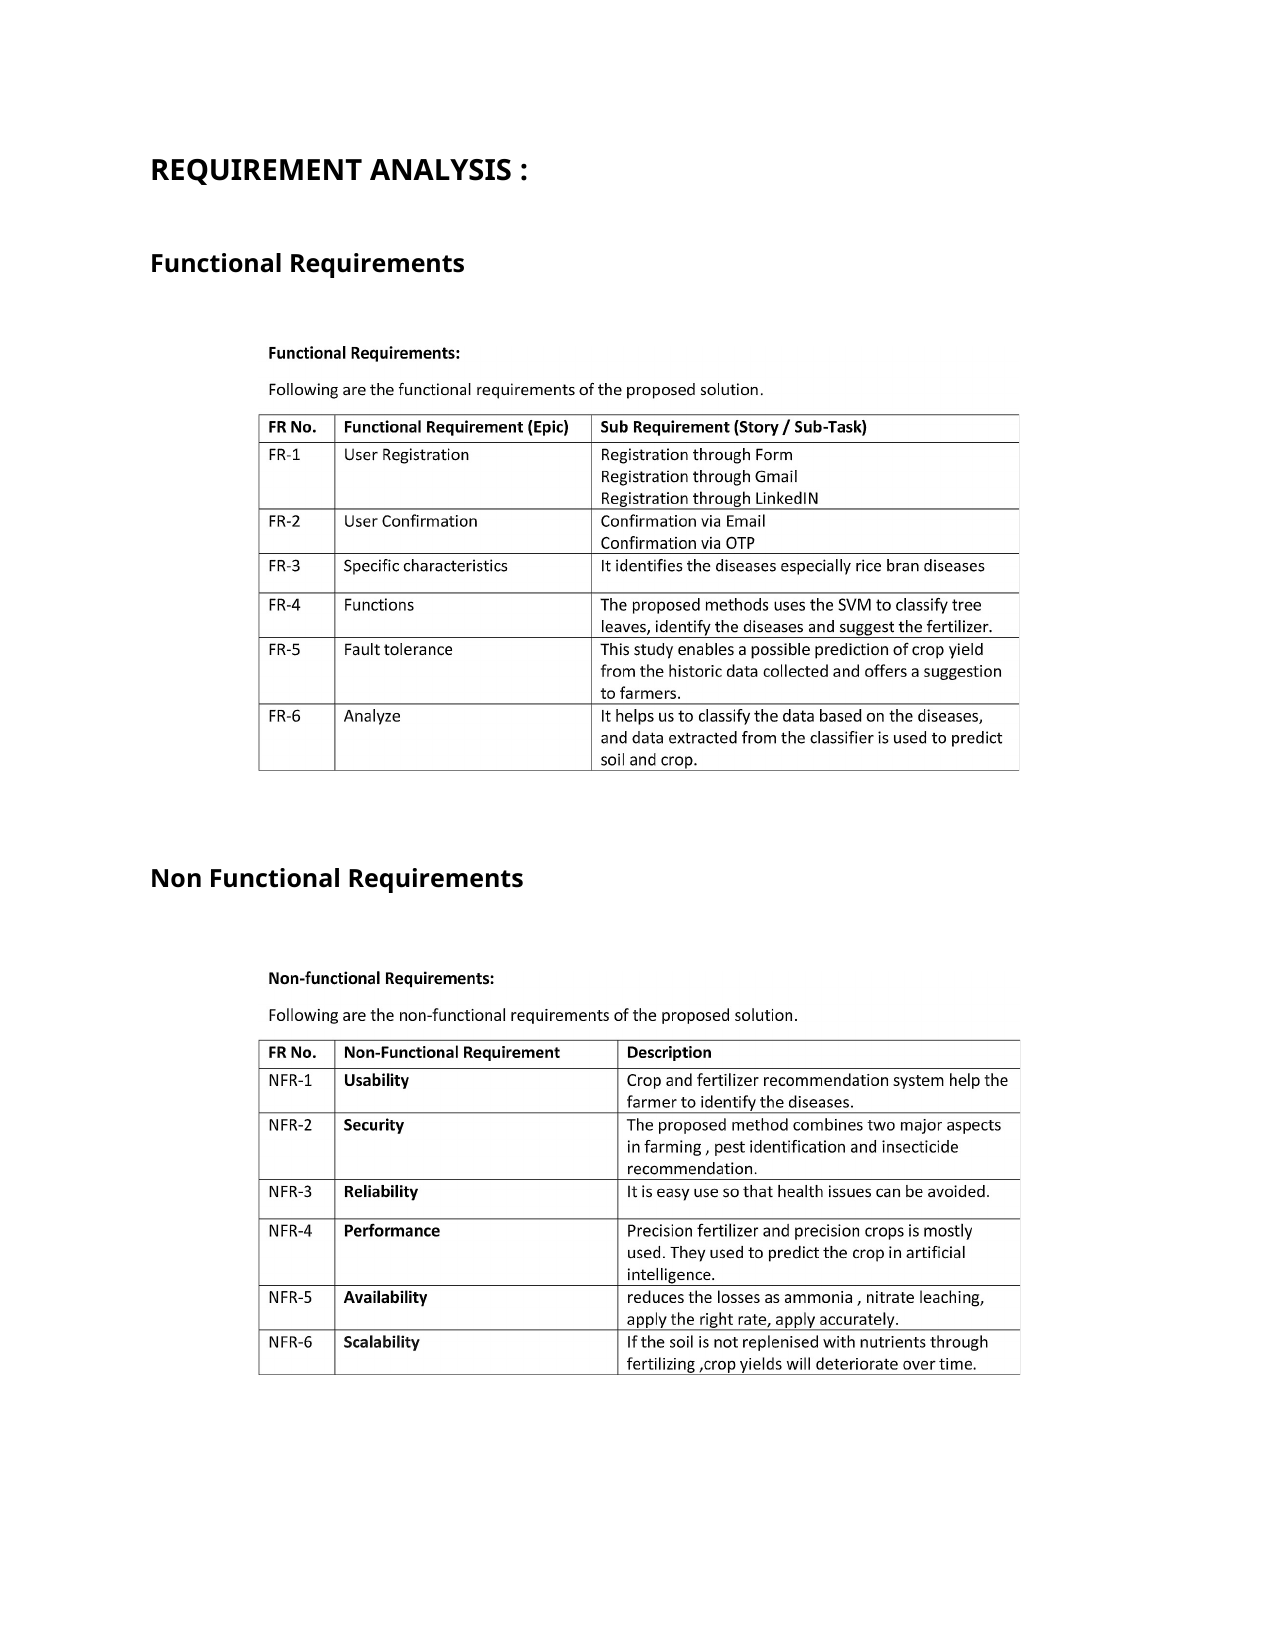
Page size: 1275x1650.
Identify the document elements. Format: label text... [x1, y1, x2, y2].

text Non Functional Requirements [150, 861, 1160, 895]
subtitle REQUIREMENT ANALYSIS : [150, 149, 1160, 188]
text Functional Requirements [150, 246, 1160, 279]
picture [258, 971, 1021, 1375]
picture [258, 346, 1020, 771]
